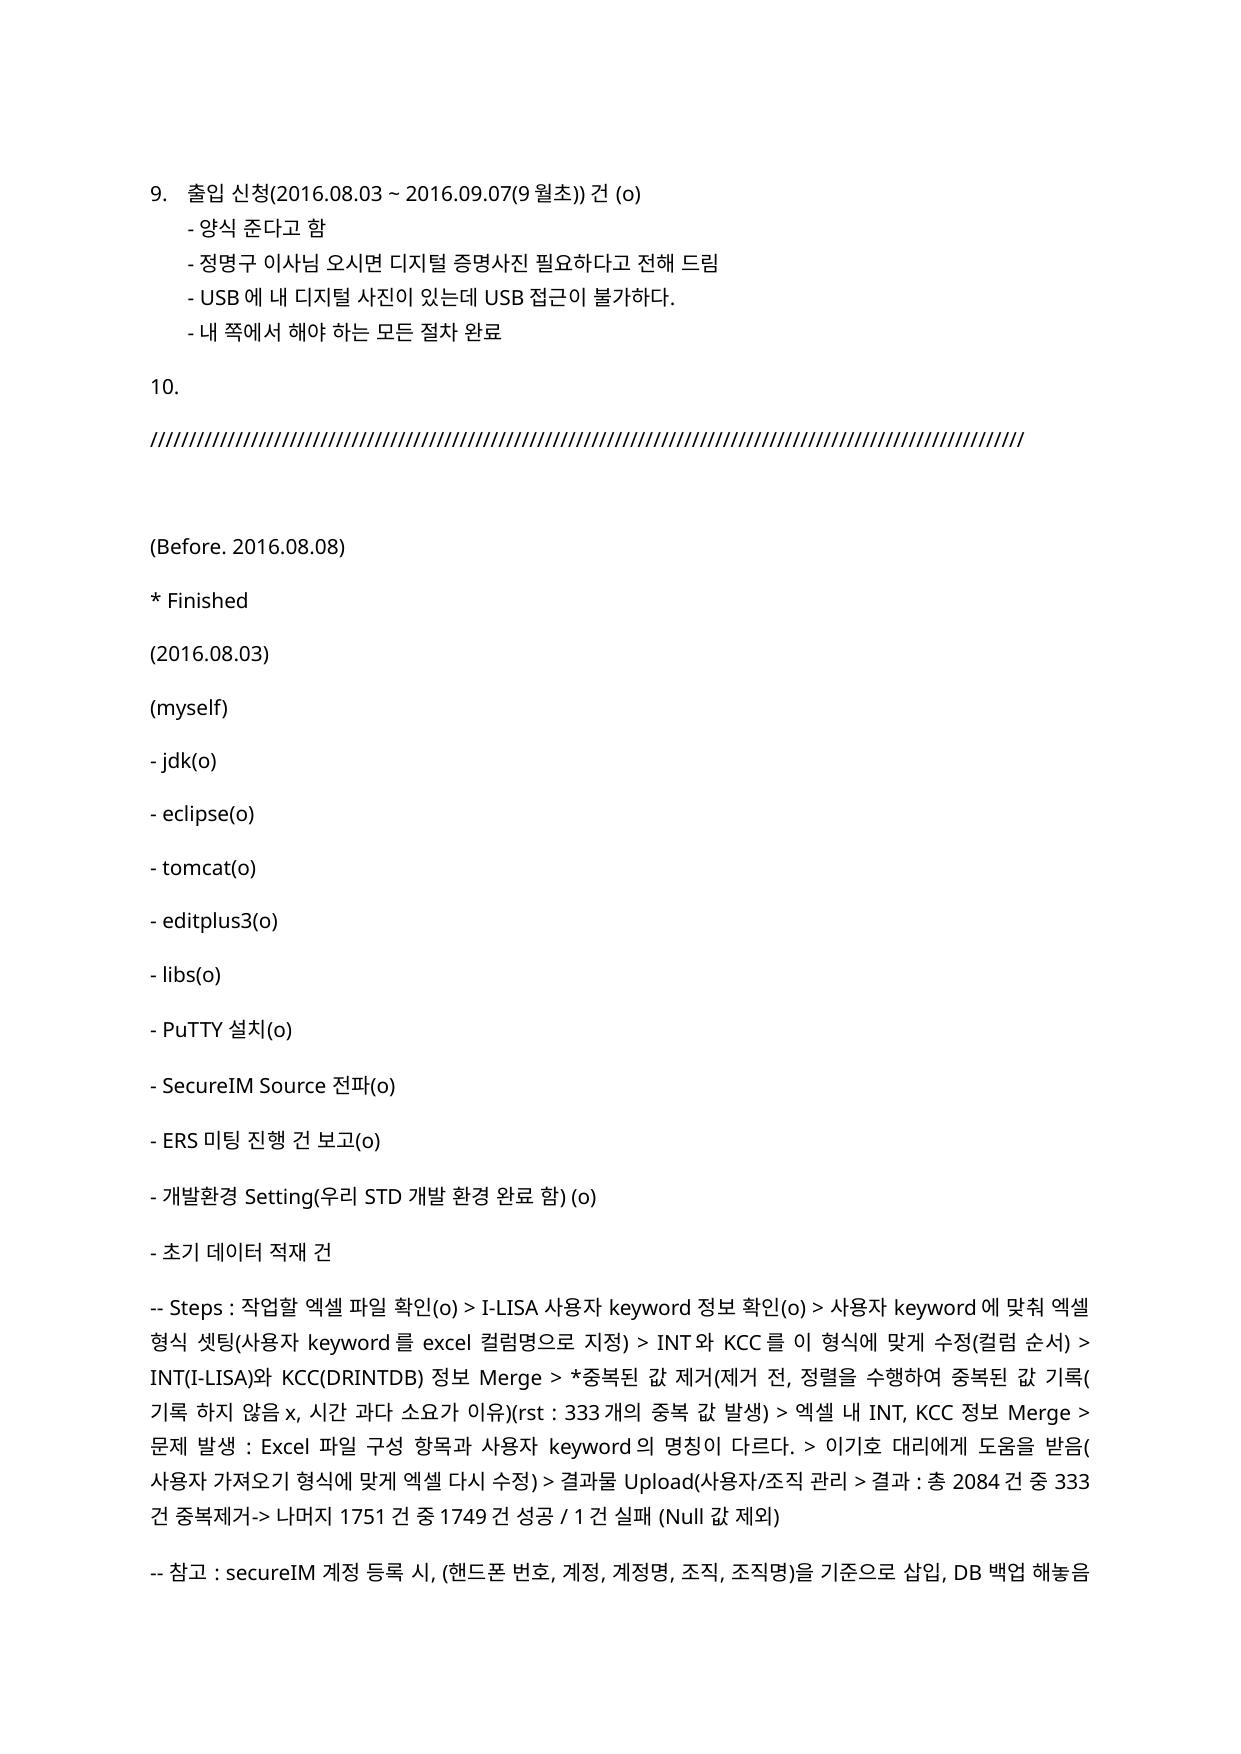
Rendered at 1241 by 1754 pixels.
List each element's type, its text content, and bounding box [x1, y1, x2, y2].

text (myself) [150, 693, 1090, 721]
list 출입 신청(2016.08.03 ~ 2016.09.07(9월초)) 건 (o) - 양식 준다고 함 - 정명구 이사님 오시면 디지털 증명사진 필요하다고 전해 드림 - USB에 내 디지털 사진이 있는데 USB 접근이 불가하다. - 내 쪽에서 해야 하는 모든 절차 완료 [150, 177, 1090, 347]
text - jdk(o) [150, 746, 1090, 774]
text - SecureIM Source 전파(o) [150, 1069, 1090, 1099]
text (Before. 2016.08.08) [150, 532, 1090, 561]
text - 초기 데이터 적재 건 [150, 1236, 1090, 1266]
text - 개발환경 Setting(우리 STD 개발 환경 완료 함) (o) [150, 1180, 1090, 1210]
text - tomcat(o) [150, 853, 1090, 881]
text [150, 1556, 1090, 1586]
text - ERS 미팅 진행 건 보고(o) [150, 1124, 1090, 1155]
text - libs(o) [150, 960, 1090, 988]
text ///////////////////////////////////////////////////////////////////////////////////////////////////////////////// [150, 425, 1090, 454]
text -- Steps : 작업할 엑셀 파일 확인(o) > I-LISA 사용자 keyword 정보 확인(o) > 사용자 keyword에 맞춰 엑셀 형식 셋팅(사용자 keyword를 excel 컬럼명으로 지정) > INT와 KCC를 이 형식에 맞게 수정(컬럼 순서) > INT(I-LISA)와 KCC(DRINTDB) 정보 Merge > *중복된 값 제거(제거 전, 정렬을 수행하여 중복된 값 기록(기록 하지 않음x, 시간 과다 소요가 이유)(rst : 333개의 중복 값 발생) > 엑셀 내 INT, KCC 정보 Merge > 문제 발생 : Excel 파일 구성 항목과 사용자 keyword의 명칭이 다르다. > 이기호 대리에게 도움을 받음(사용자 가져오기 형식에 맞게 엑셀 다시 수정) > 결과물 Upload(사용자/조직 관리 > 결과 : 총 2084건 중 333건 중복제거-> 나머지 1751건 중1749건 성공 / 1건 실패 (Null 값 제외) [150, 1291, 1090, 1530]
text - eclipse(o) [150, 799, 1090, 828]
text (2016.08.03) [150, 639, 1090, 668]
text - editplus3(o) [150, 906, 1090, 935]
text * Finished [150, 586, 1090, 614]
text - PuTTY 설치(o) [150, 1013, 1090, 1043]
